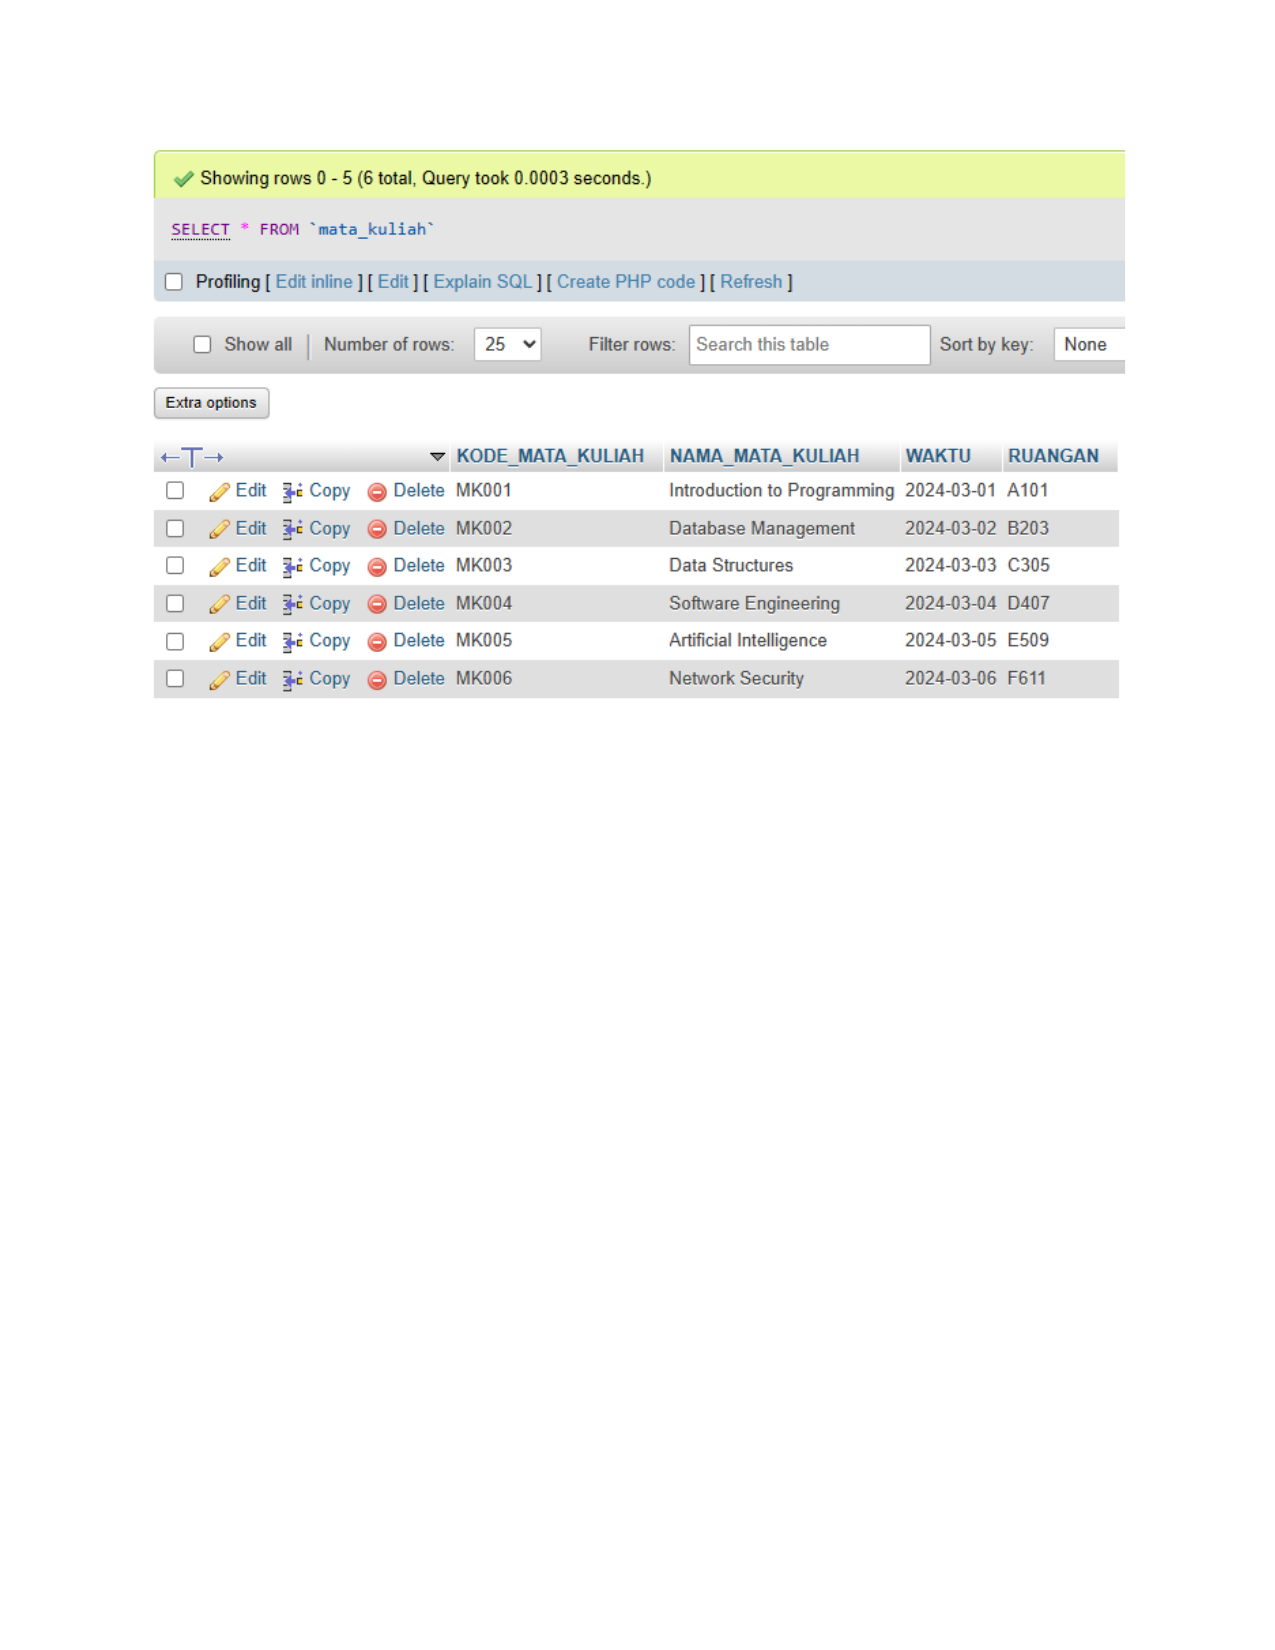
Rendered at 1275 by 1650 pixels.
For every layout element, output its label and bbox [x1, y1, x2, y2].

picture [150, 150, 1125, 712]
